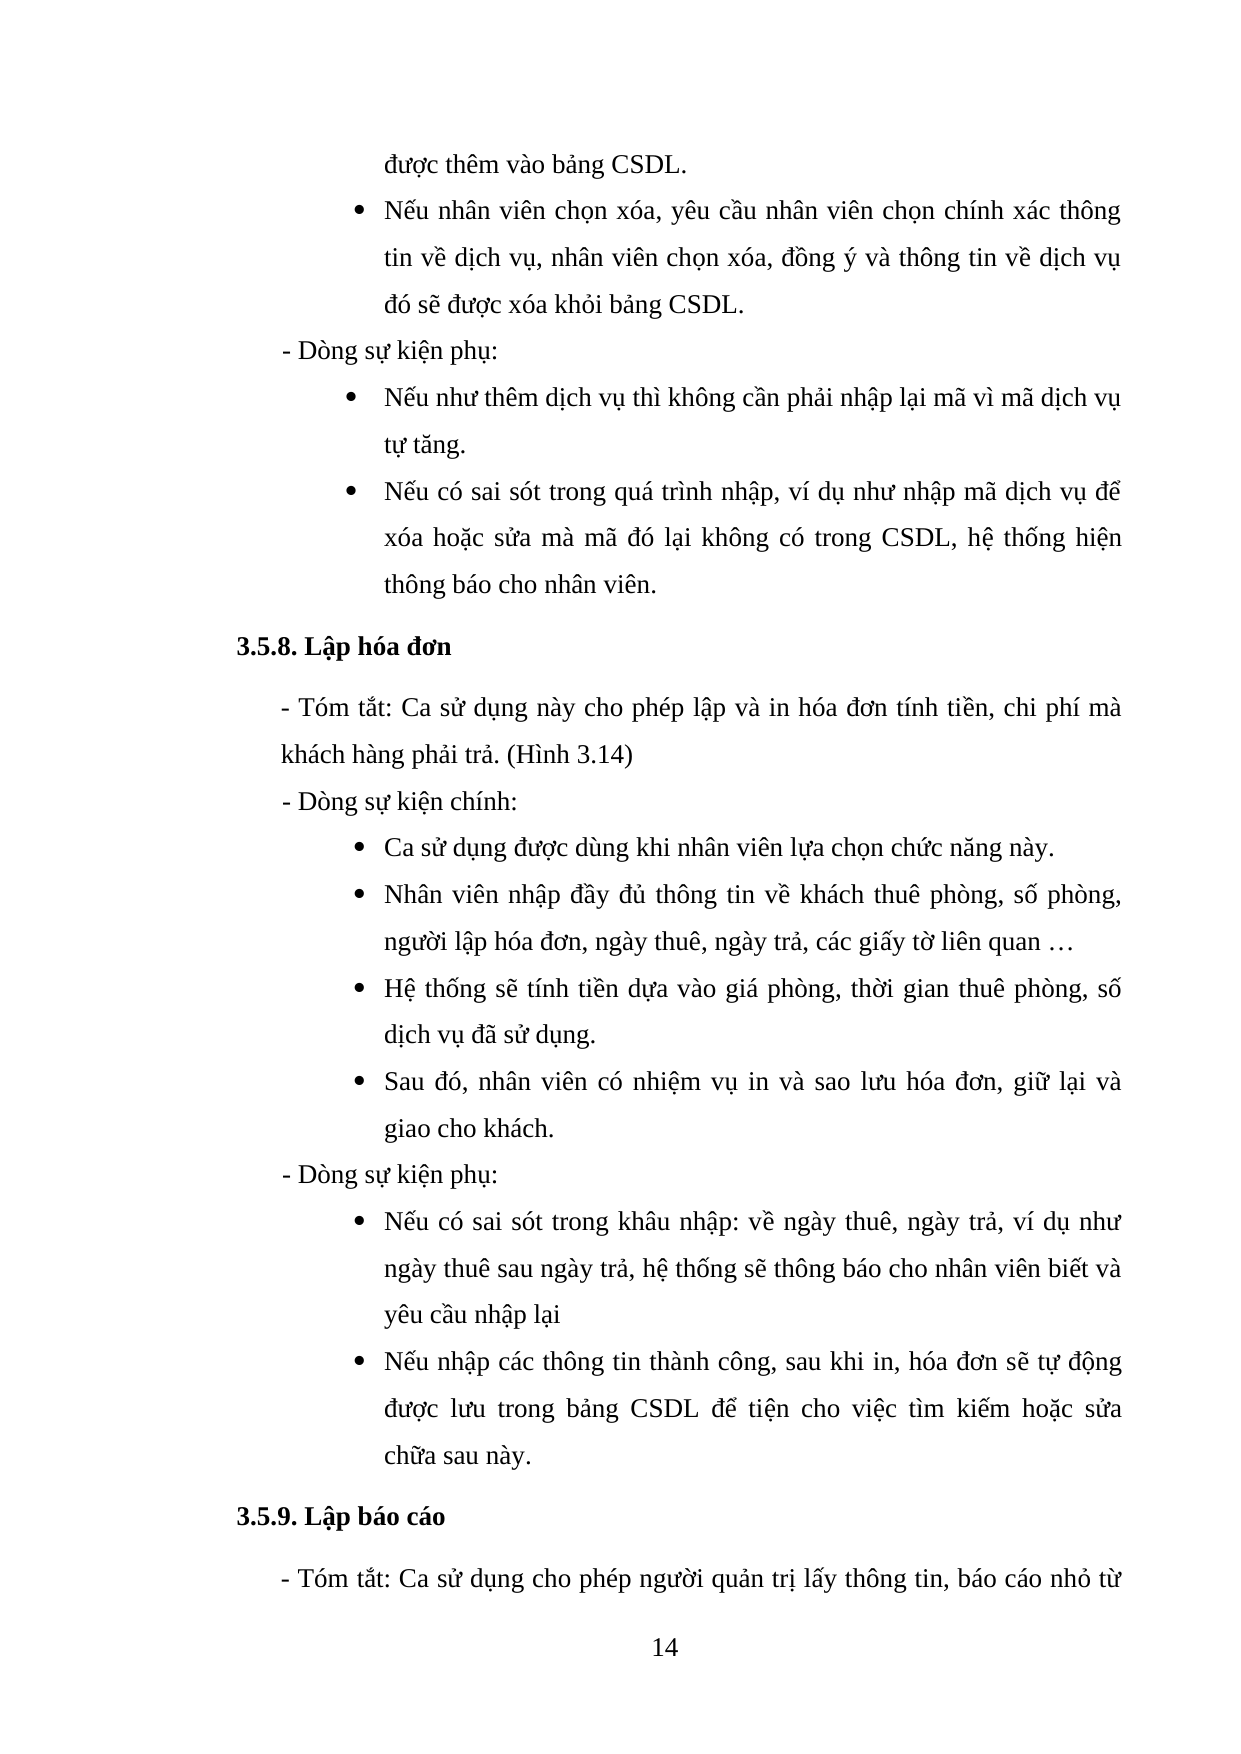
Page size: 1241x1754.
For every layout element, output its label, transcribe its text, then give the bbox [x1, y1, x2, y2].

list Nếu có sai sót trong khâu nhập: về ngày thuê, ngày trả, ví dụ như ngày thuê sau ngày trả, hệ thống sẽ thông báo cho nhân viên biết và yêu cầu nhập lại [354, 1205, 1122, 1330]
list Nếu nhân viên chọn xóa, yêu cầu nhân viên chọn chính xác thông tin về dịch vụ, nhân viên chọn xóa, đồng ý và thông tin về dịch vụ đó sẽ được xóa khỏi bảng CSDL. [354, 194, 1122, 319]
subtitle 3.5.8. Lập hóa đơn [236, 630, 1122, 661]
subtitle 3.5.9. Lập báo cáo [236, 1500, 1122, 1532]
list Nếu như thêm dịch vụ thì không cần phải nhập lại mã vì mã dịch vụ tự tăng. [346, 381, 1122, 459]
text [281, 1562, 1122, 1593]
list Hệ thống sẽ tính tiền dựa vào giá phòng, thời gian thuê phòng, số dịch vụ đã sử dụng. [354, 972, 1122, 1049]
text - Dòng sự kiện phụ: [207, 1158, 1122, 1190]
list Nếu nhập các thông tin thành công, sau khi in, hóa đơn sẽ tự động được lưu trong bảng CSDL để tiện cho việc tìm kiếm hoặc sửa chữa sau này. [354, 1345, 1122, 1470]
text - Dòng sự kiện chính: [207, 785, 1122, 816]
text - Dòng sự kiện phụ: [207, 334, 1122, 366]
text - Tóm tắt: Ca sử dụng này cho phép lập và in hóa đơn tính tiền, chi phí mà khách hàng phải trả. (Hình 3.14) [281, 691, 1122, 769]
list Ca sử dụng được dùng khi nhân viên lựa chọn chức năng này. [354, 831, 1122, 863]
list Nhân viên nhập đầy đủ thông tin về khách thuê phòng, số phòng, người lập hóa đơn, ngày thuê, ngày trả, các giấy tờ liên quan … [354, 878, 1122, 956]
list Nếu có sai sót trong quá trình nhập, ví dụ như nhập mã dịch vụ để xóa hoặc sửa mà mã đó lại không có trong CSDL, hệ thống hiện thông báo cho nhân viên. [346, 474, 1122, 599]
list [354, 148, 1122, 179]
list Sau đó, nhân viên có nhiệm vụ in và sao lưu hóa đơn, giữ lại và giao cho khách. [354, 1065, 1122, 1143]
